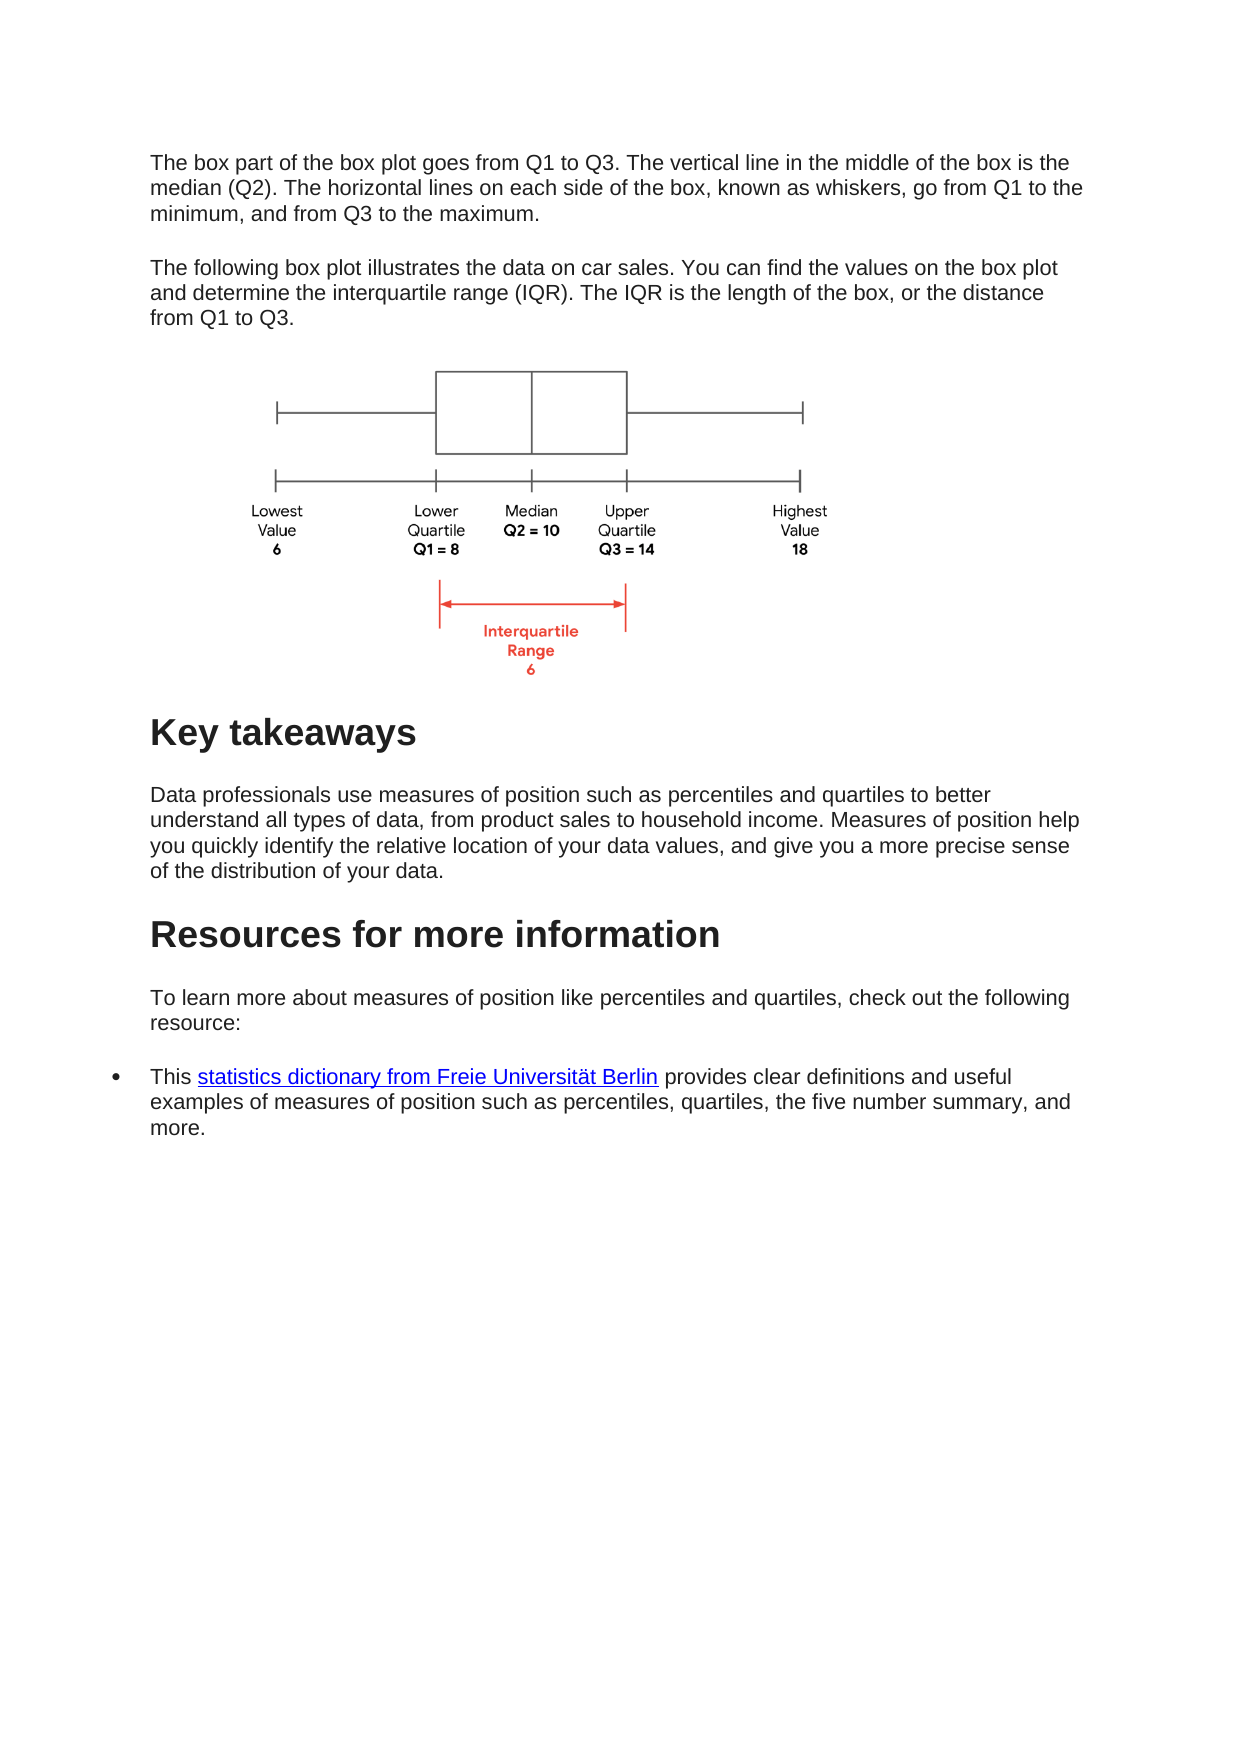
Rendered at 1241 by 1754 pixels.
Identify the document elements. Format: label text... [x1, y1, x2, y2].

text The box part of the box plot goes from Q1 to Q3. The vertical line in the middle of the box is the median (Q2). The horizontal lines on each side of the box, known as whiskers, go from Q1 to the minimum, and from Q3 to the maximum. [150, 150, 1090, 226]
text To learn more about measures of position like percentiles and quartiles, check out the following resource: [150, 984, 1090, 1035]
list This statistics dictionary from Freie Universität Berlin provides clear definitions and useful examples of measures of position such as percentiles, quartiles, the five number summary, and more. [112, 1064, 1090, 1139]
picture [150, 359, 936, 681]
text Data professionals use measures of position such as percentiles and quartiles to better understand all types of data, from product sales to household income. Measures of position help you quickly identify the relative location of your data values, and give you a more precise sense of the distribution of your data. [150, 782, 1090, 883]
text Key takeaways [150, 710, 1090, 753]
text The following box plot illustrates the data on car sales. You can find the values on the box plot and determine the interquartile range (IQR). The IQR is the length of the box, or the distance from Q1 to Q3. [150, 255, 1090, 330]
text Resources for more information [150, 912, 1090, 955]
